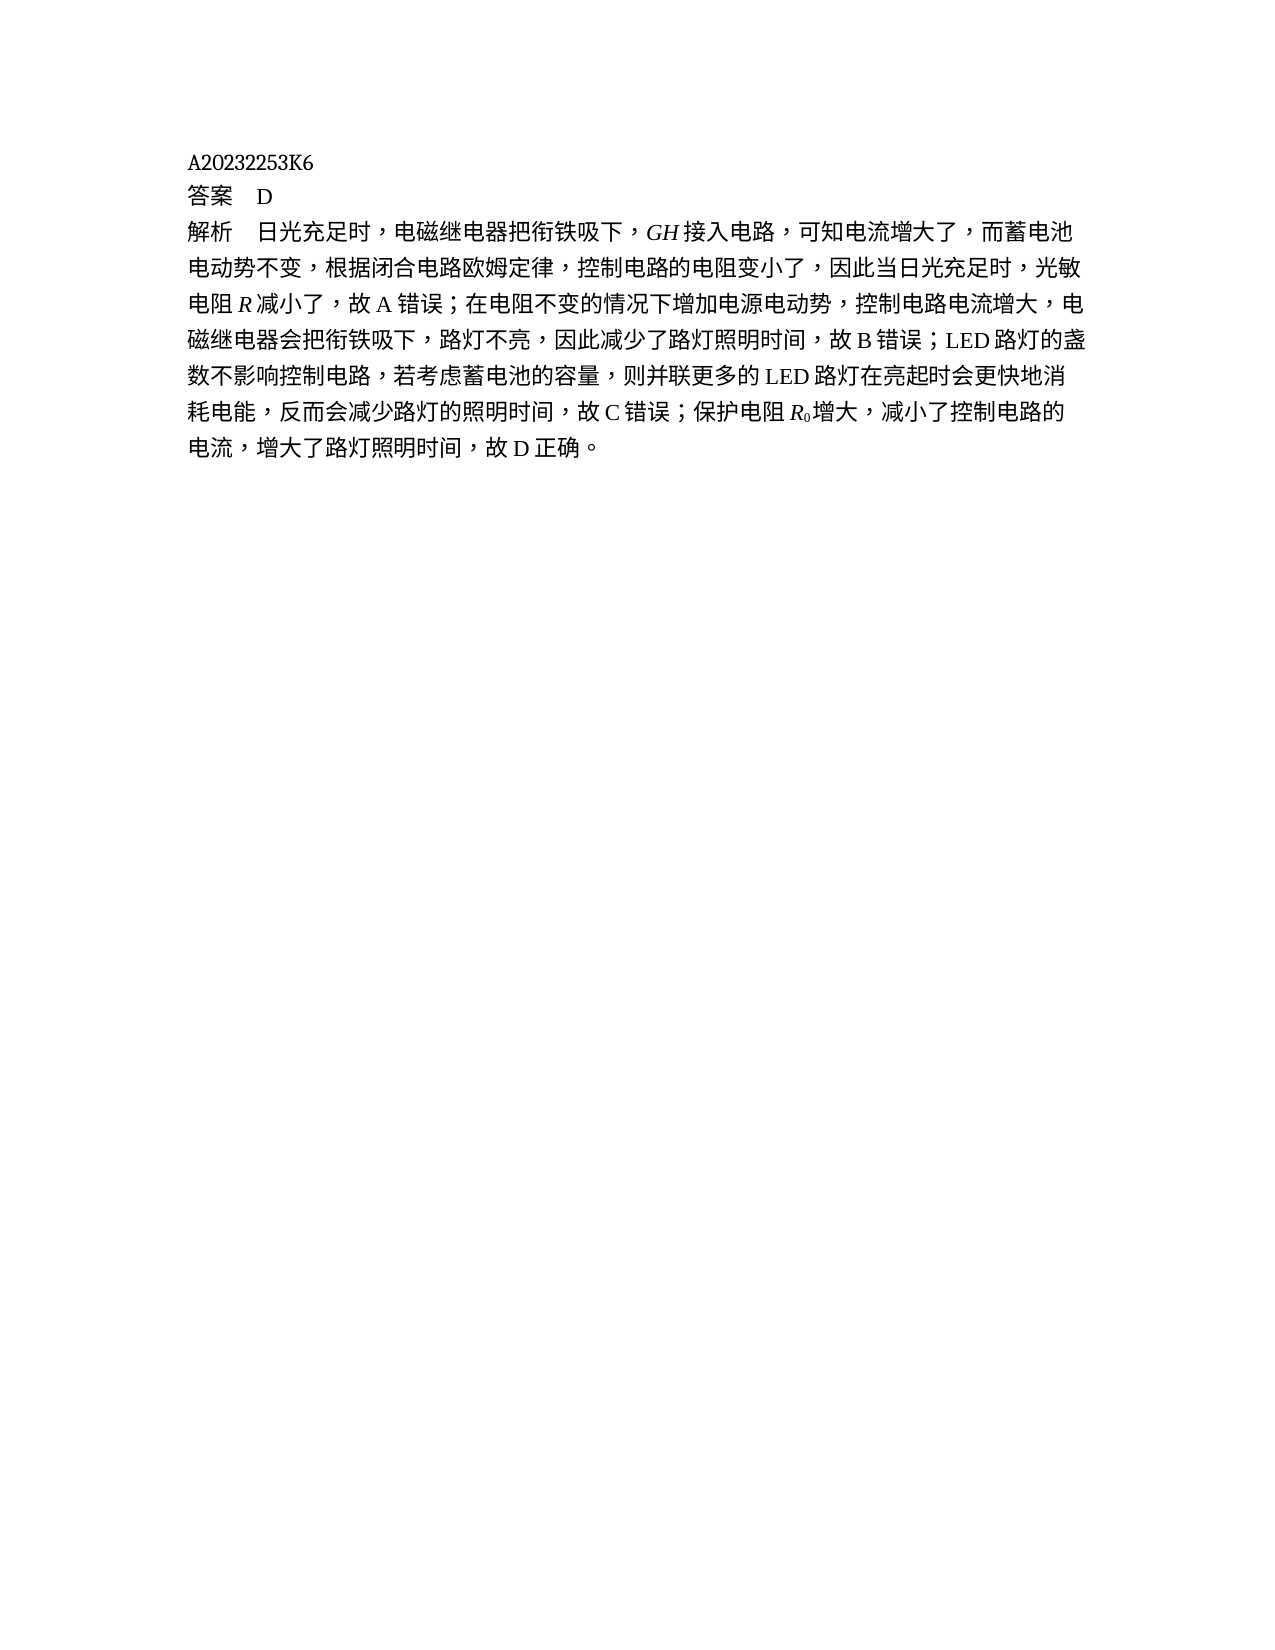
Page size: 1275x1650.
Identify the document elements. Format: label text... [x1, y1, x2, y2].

text 解析 日光充足时，电磁继电器把衔铁吸下，GH接入电路，可知电流增大了，而蓄电池电动势不变，根据闭合电路欧姆定律，控制电路的电阻变小了，因此当日光充足时，光敏电阻R减小了，故A错误；在电阻不变的情况下增加电源电动势，控制电路电流增大，电磁继电器会把衔铁吸下，路灯不亮，因此减少了路灯照明时间，故B错误；LED路灯的盏数不影响控制电路，若考虑蓄电池的容量，则并联更多的LED路灯在亮起时会更快地消耗电能，反而会减少路灯的照明时间，故C错误；保护电阻R0增大，减小了控制电路的电流，增大了路灯照明时间，故D正确。 [187, 216, 1087, 463]
text A20232253K6 [187, 150, 1087, 176]
text 答案 D [187, 180, 1087, 211]
